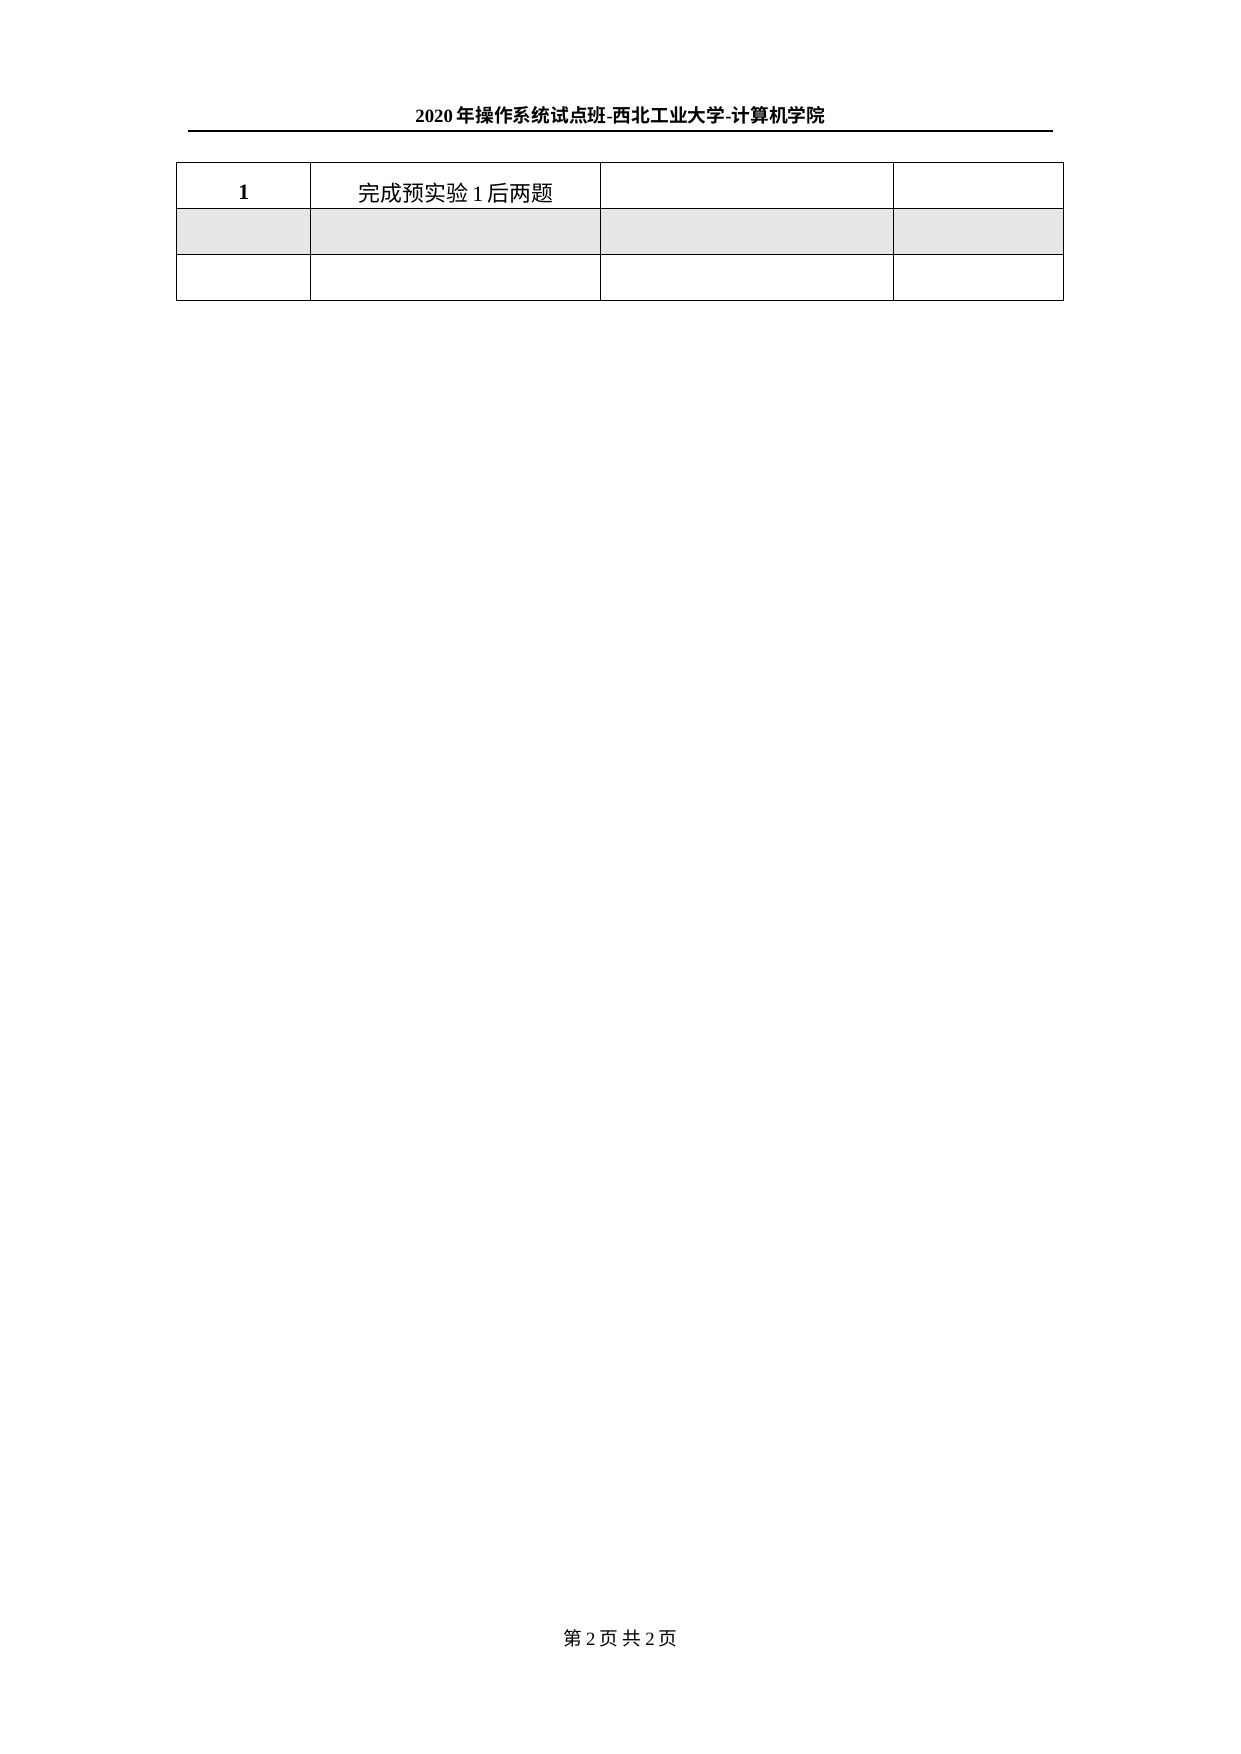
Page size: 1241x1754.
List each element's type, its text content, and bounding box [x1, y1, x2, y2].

table_cell [894, 209, 1063, 254]
table_cell 1 [177, 163, 310, 208]
table_cell [311, 209, 600, 254]
table_cell [601, 255, 893, 300]
table_cell 完成预实验1后两题 [311, 163, 600, 208]
table_cell [894, 255, 1063, 300]
table_cell [177, 209, 310, 254]
table_cell [601, 209, 893, 254]
table_cell [311, 255, 600, 300]
table_cell [894, 163, 1063, 208]
table_cell [177, 255, 310, 300]
table_cell [601, 163, 893, 208]
